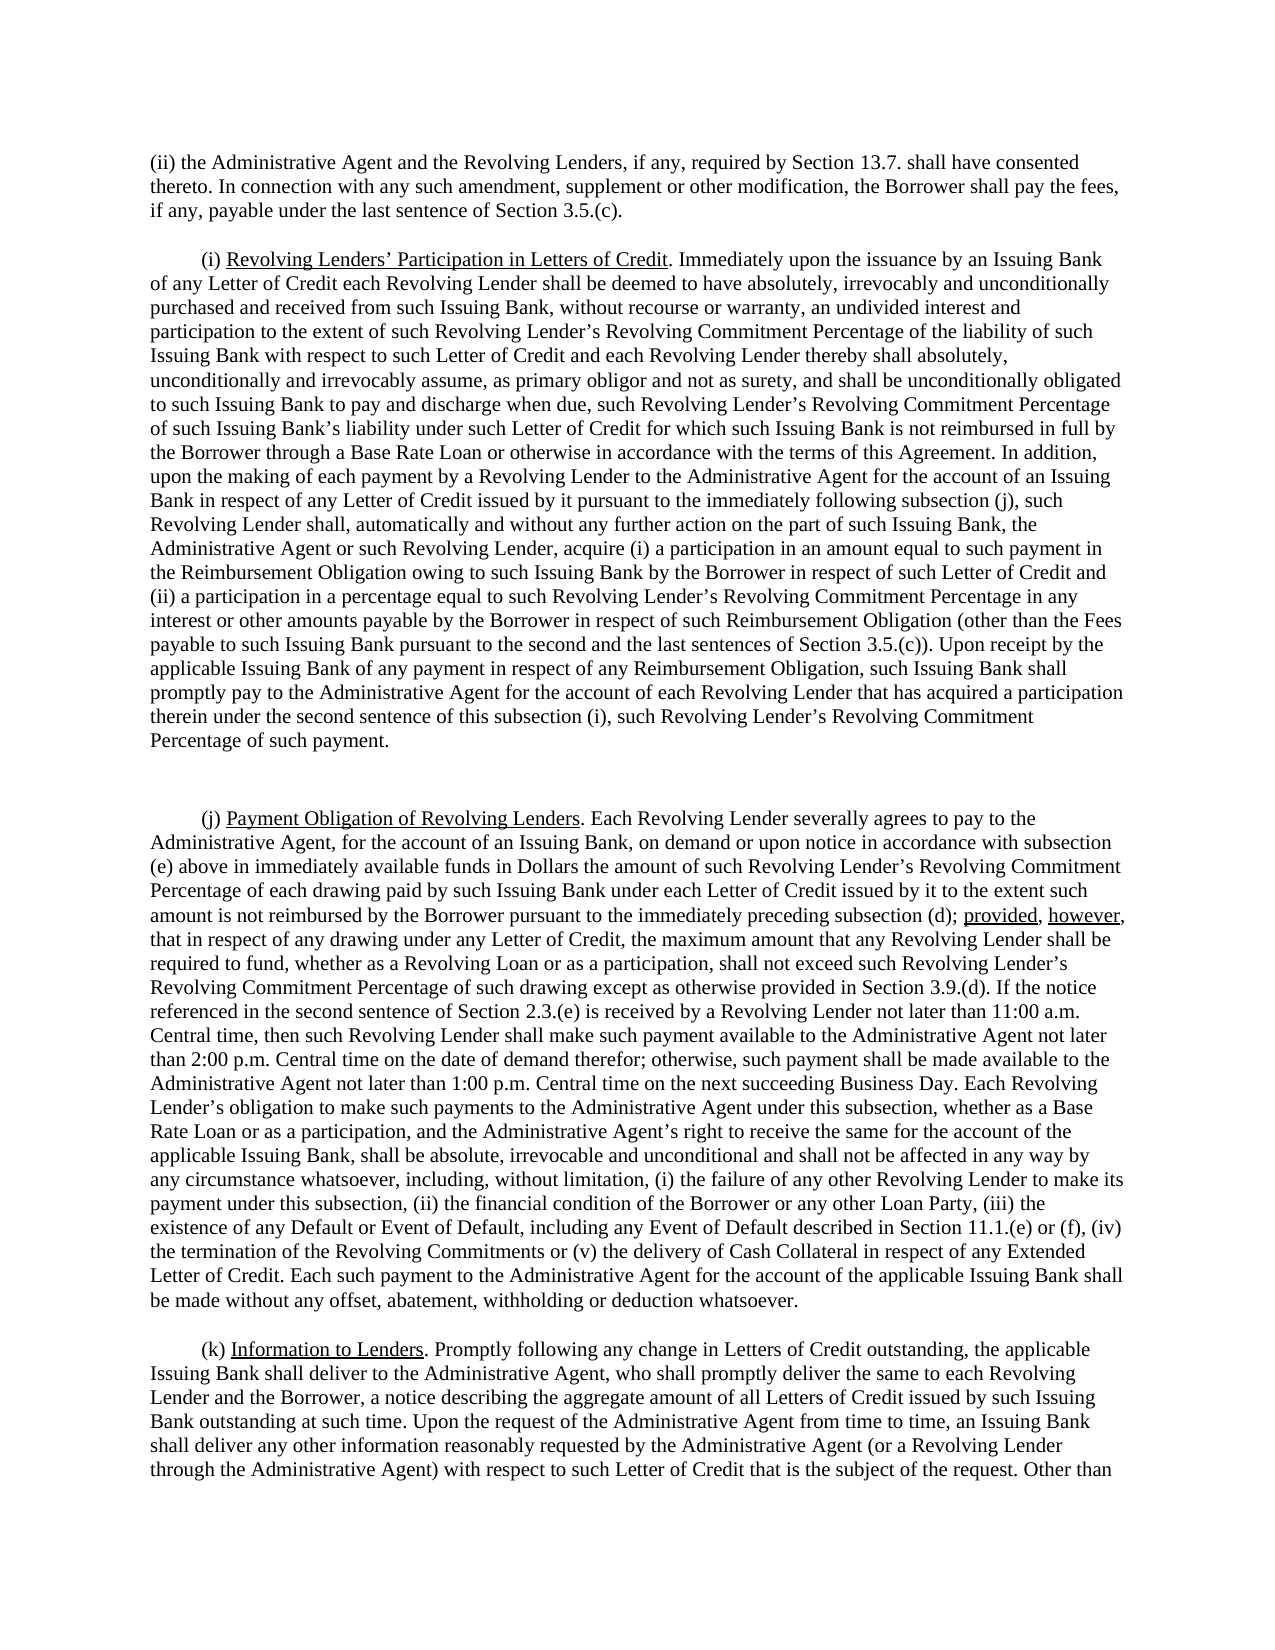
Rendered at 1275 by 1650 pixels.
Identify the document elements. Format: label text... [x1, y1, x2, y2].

text (i) Revolving Lenders’ Participation in Letters of Credit. Immediately upon the issuance by an Issuing Bank of any Letter of Credit each Revolving Lender shall be deemed to have absolutely, irrevocably and unconditionally purchased and received from such Issuing Bank, without recourse or warranty, an undivided interest and participation to the extent of such Revolving Lender’s Revolving Commitment Percentage of the liability of such Issuing Bank with respect to such Letter of Credit and each Revolving Lender thereby shall absolutely, unconditionally and irrevocably assume, as primary obligor and not as surety, and shall be unconditionally obligated to such Issuing Bank to pay and discharge when due, such Revolving Lender’s Revolving Commitment Percentage of such Issuing Bank’s liability under such Letter of Credit for which such Issuing Bank is not reimbursed in full by the Borrower through a Base Rate Loan or otherwise in accordance with the terms of this Agreement. In addition, upon the making of each payment by a Revolving Lender to the Administrative Agent for the account of an Issuing Bank in respect of any Letter of Credit issued by it pursuant to the immediately following subsection (j), such Revolving Lender shall, automatically and without any further action on the part of such Issuing Bank, the Administrative Agent or such Revolving Lender, acquire (i) a participation in an amount equal to such payment in the Reimbursement Obligation owing to such Issuing Bank by the Borrower in respect of such Letter of Credit and (ii) a participation in a percentage equal to such Revolving Lender’s Revolving Commitment Percentage in any interest or other amounts payable by the Borrower in respect of such Reimbursement Obligation (other than the Fees payable to such Issuing Bank pursuant to the second and the last sentences of Section 3.5.(c)). Upon receipt by the applicable Issuing Bank of any payment in respect of any Reimbursement Obligation, such Issuing Bank shall promptly pay to the Administrative Agent for the account of each Revolving Lender that has acquired a participation therein under the second sentence of this subsection (i), such Revolving Lender’s Revolving Commitment Percentage of such payment. [150, 247, 1125, 752]
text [150, 150, 1125, 222]
text (j) Payment Obligation of Revolving Lenders. Each Revolving Lender severally agrees to pay to the Administrative Agent, for the account of an Issuing Bank, on demand or upon notice in accordance with subsection (e) above in immediately available funds in Dollars the amount of such Revolving Lender’s Revolving Commitment Percentage of each drawing paid by such Issuing Bank under each Letter of Credit issued by it to the extent such amount is not reimbursed by the Borrower pursuant to the immediately preceding subsection (d); provided, however, that in respect of any drawing under any Letter of Credit, the maximum amount that any Revolving Lender shall be required to fund, whether as a Revolving Loan or as a participation, shall not exceed such Revolving Lender’s Revolving Commitment Percentage of such drawing except as otherwise provided in Section 3.9.(d). If the notice referenced in the second sentence of Section 2.3.(e) is received by a Revolving Lender not later than 11:00 a.m. Central time, then such Revolving Lender shall make such payment available to the Administrative Agent not later than 2:00 p.m. Central time on the date of demand therefor; otherwise, such payment shall be made available to the Administrative Agent not later than 1:00 p.m. Central time on the next succeeding Business Day. Each Revolving Lender’s obligation to make such payments to the Administrative Agent under this subsection, whether as a Base Rate Loan or as a participation, and the Administrative Agent’s right to receive the same for the account of the applicable Issuing Bank, shall be absolute, irrevocable and unconditional and shall not be affected in any way by any circumstance whatsoever, including, without limitation, (i) the failure of any other Revolving Lender to make its payment under this subsection, (ii) the financial condition of the Borrower or any other Loan Party, (iii) the existence of any Default or Event of Default, including any Event of Default described in Section 11.1.(e) or (f), (iv) the termination of the Revolving Commitments or (v) the delivery of Cash Collateral in respect of any Extended Letter of Credit. Each such payment to the Administrative Agent for the account of the applicable Issuing Bank shall be made without any offset, abatement, withholding or deduction whatsoever. [150, 806, 1125, 1312]
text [150, 1337, 1125, 1481]
